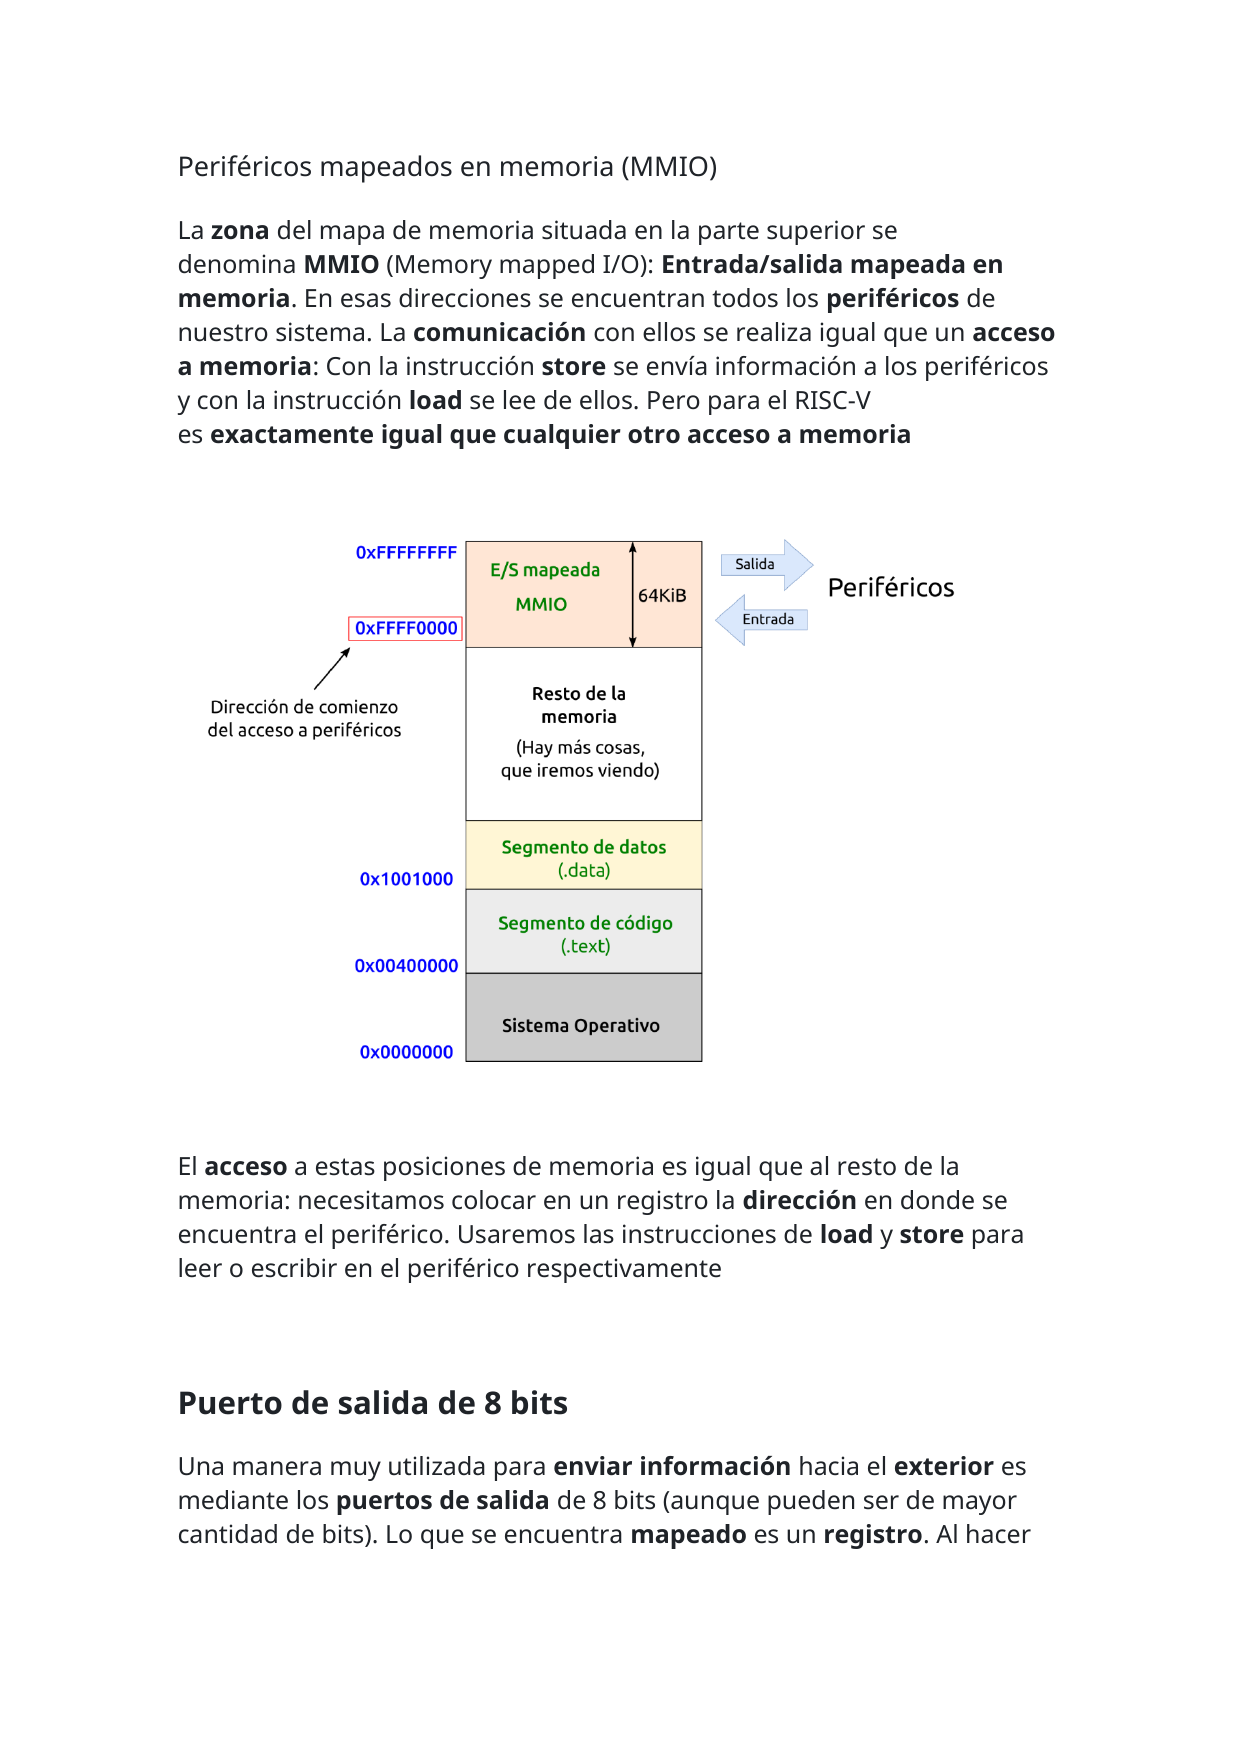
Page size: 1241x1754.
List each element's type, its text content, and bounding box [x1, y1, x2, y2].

text El acceso a estas posiciones de memoria es igual que al resto de la memoria: necesitamos colocar en un registro la dirección en donde se encuentra el periférico. Usaremos las instrucciones de load y store para leer o escribir en el periférico respectivamente [177, 1148, 1063, 1284]
subtitle Periféricos mapeados en memoria (MMIO) [177, 148, 1063, 184]
picture [177, 475, 1063, 1095]
text La zona del mapa de memoria situada en la parte superior se denomina MMIO (Memory mapped I/O): Entrada/salida mapeada en memoria. En esas direcciones se encuentran todos los periféricos de nuestro sistema. La comunicación con ellos se realiza igual que un acceso a memoria: Con la instrucción store se envía información a los periféricos y con la instrucción load se lee de ellos. Pero para el RISC-V es exactamente igual que cualquier otro acceso a memoria [177, 212, 1063, 451]
subtitle Puerto de salida de 8 bits [177, 1381, 1063, 1424]
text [177, 1449, 1063, 1551]
